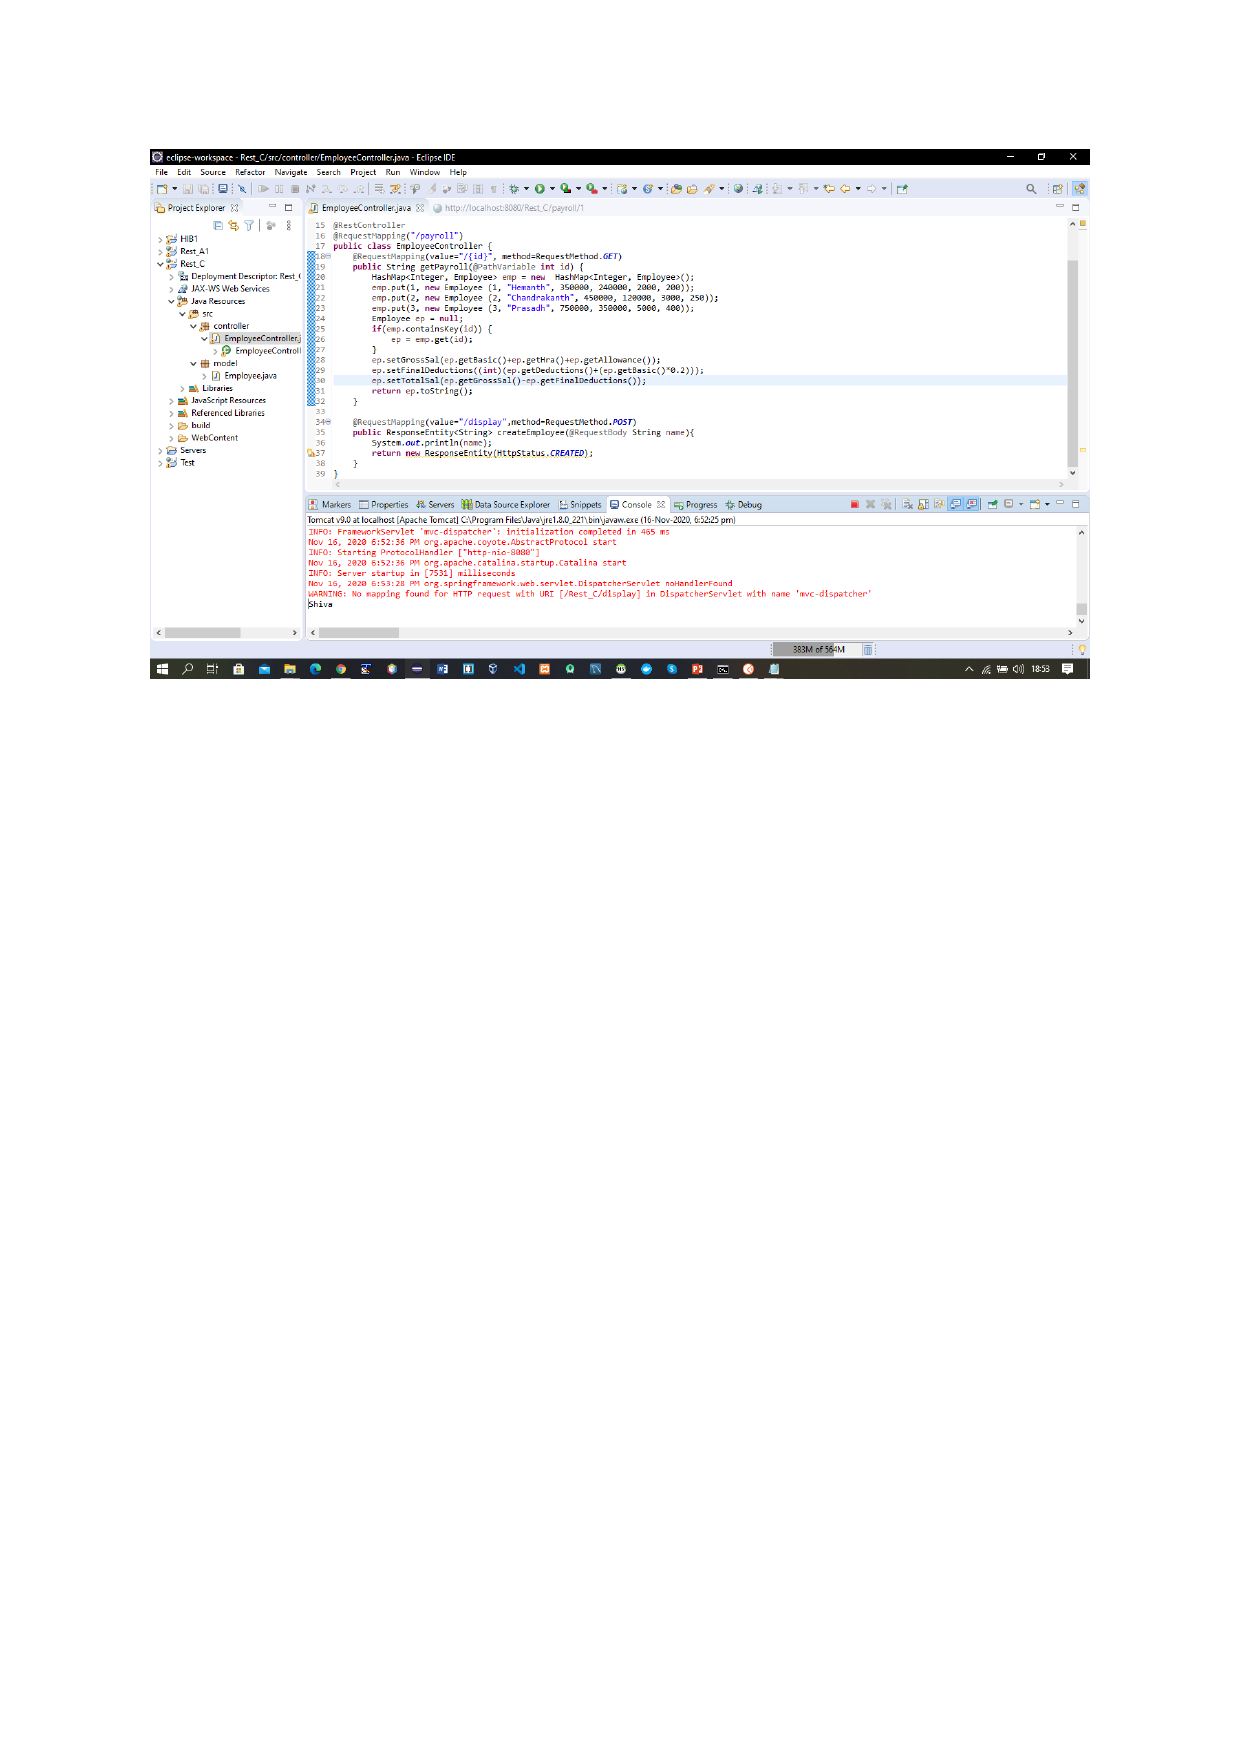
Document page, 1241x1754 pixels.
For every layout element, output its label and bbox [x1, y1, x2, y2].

picture [150, 149, 1090, 679]
